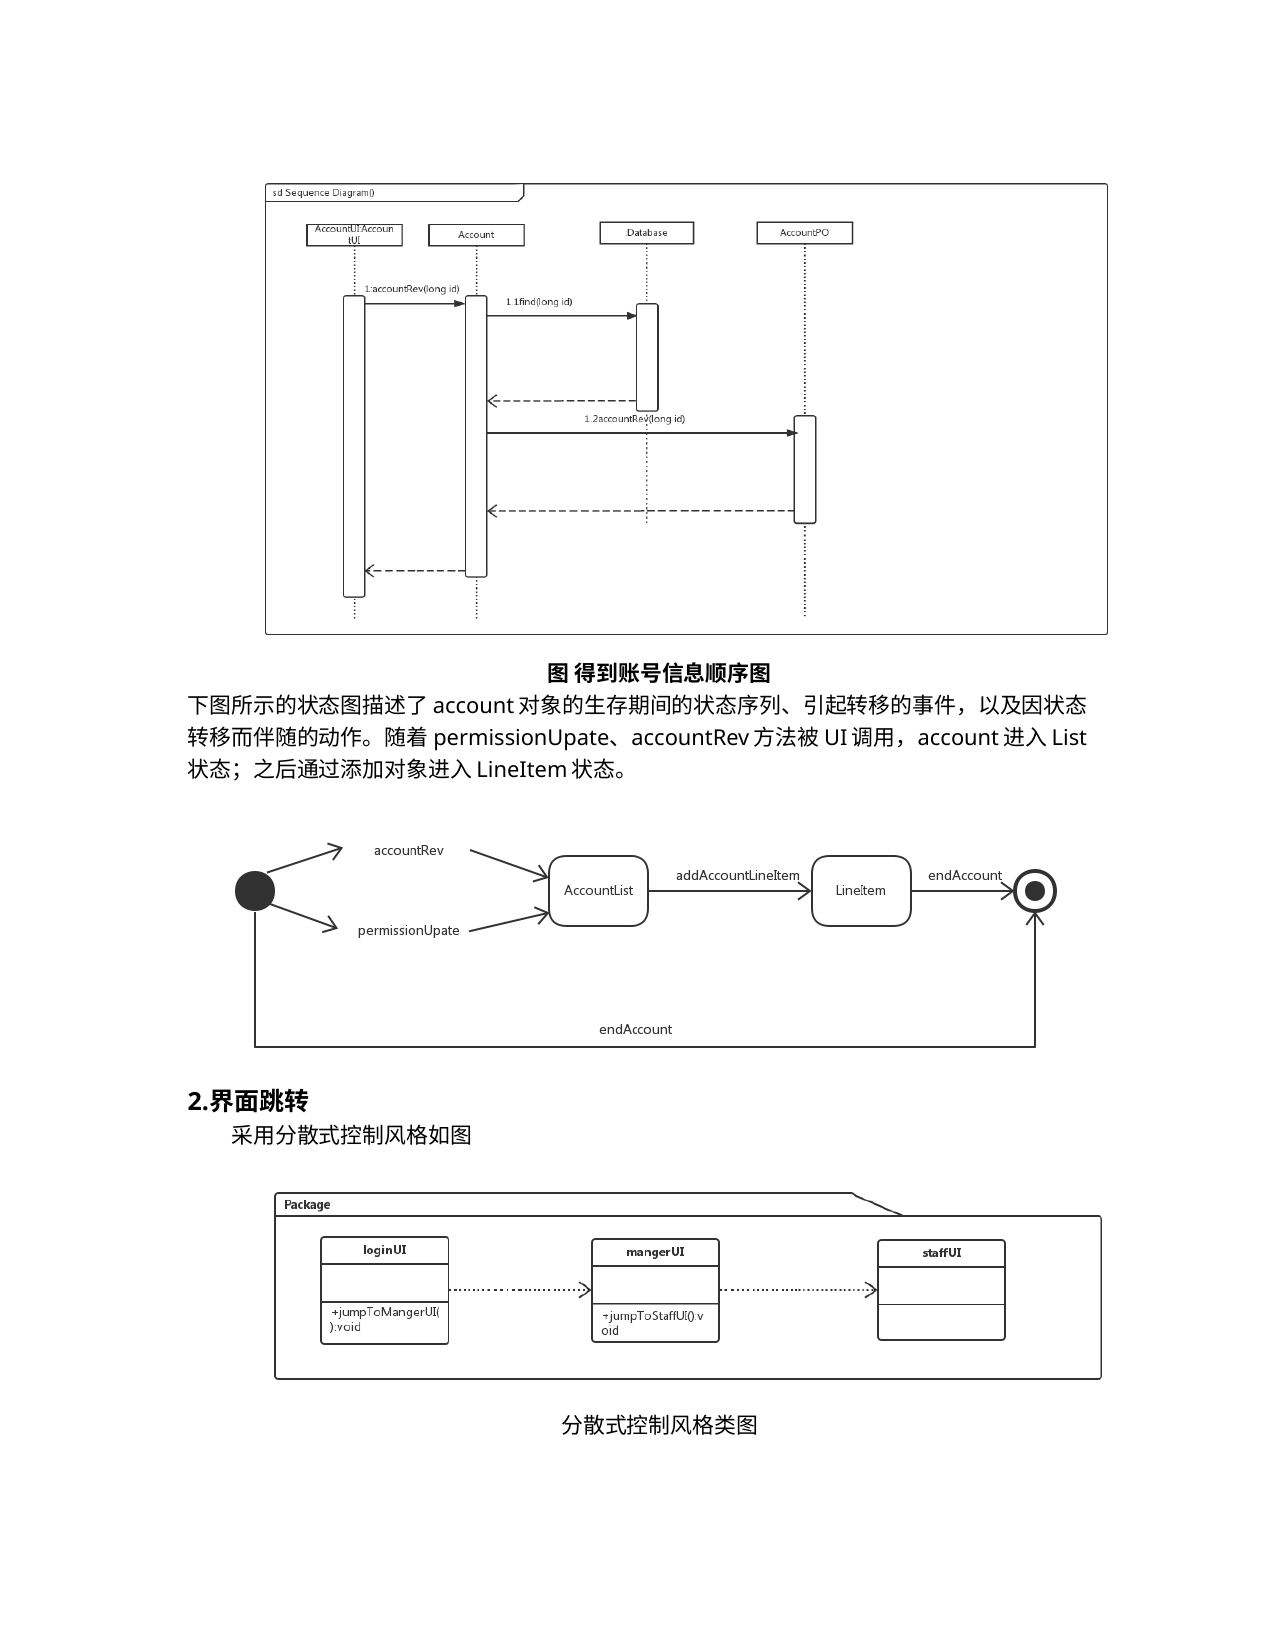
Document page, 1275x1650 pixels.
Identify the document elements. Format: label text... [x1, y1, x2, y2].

picture [187, 783, 1086, 1082]
picture [231, 149, 1130, 657]
text 图 得到账号信息顺序图 [187, 656, 1087, 688]
text 2.界面跳转 [187, 1081, 1087, 1118]
picture [231, 1149, 1130, 1408]
text 下图所示的状态图描述了account对象的生存期间的状态序列、引起转移的事件，以及因状态转移而伴随的动作。随着permissionUpate、accountRev方法被UI调用，account进入List状态；之后通过添加对象进入LineItem状态。 [187, 688, 1087, 783]
text 采用分散式控制风格如图 [187, 1118, 1087, 1149]
text 分散式控制风格类图 [187, 1408, 1087, 1439]
